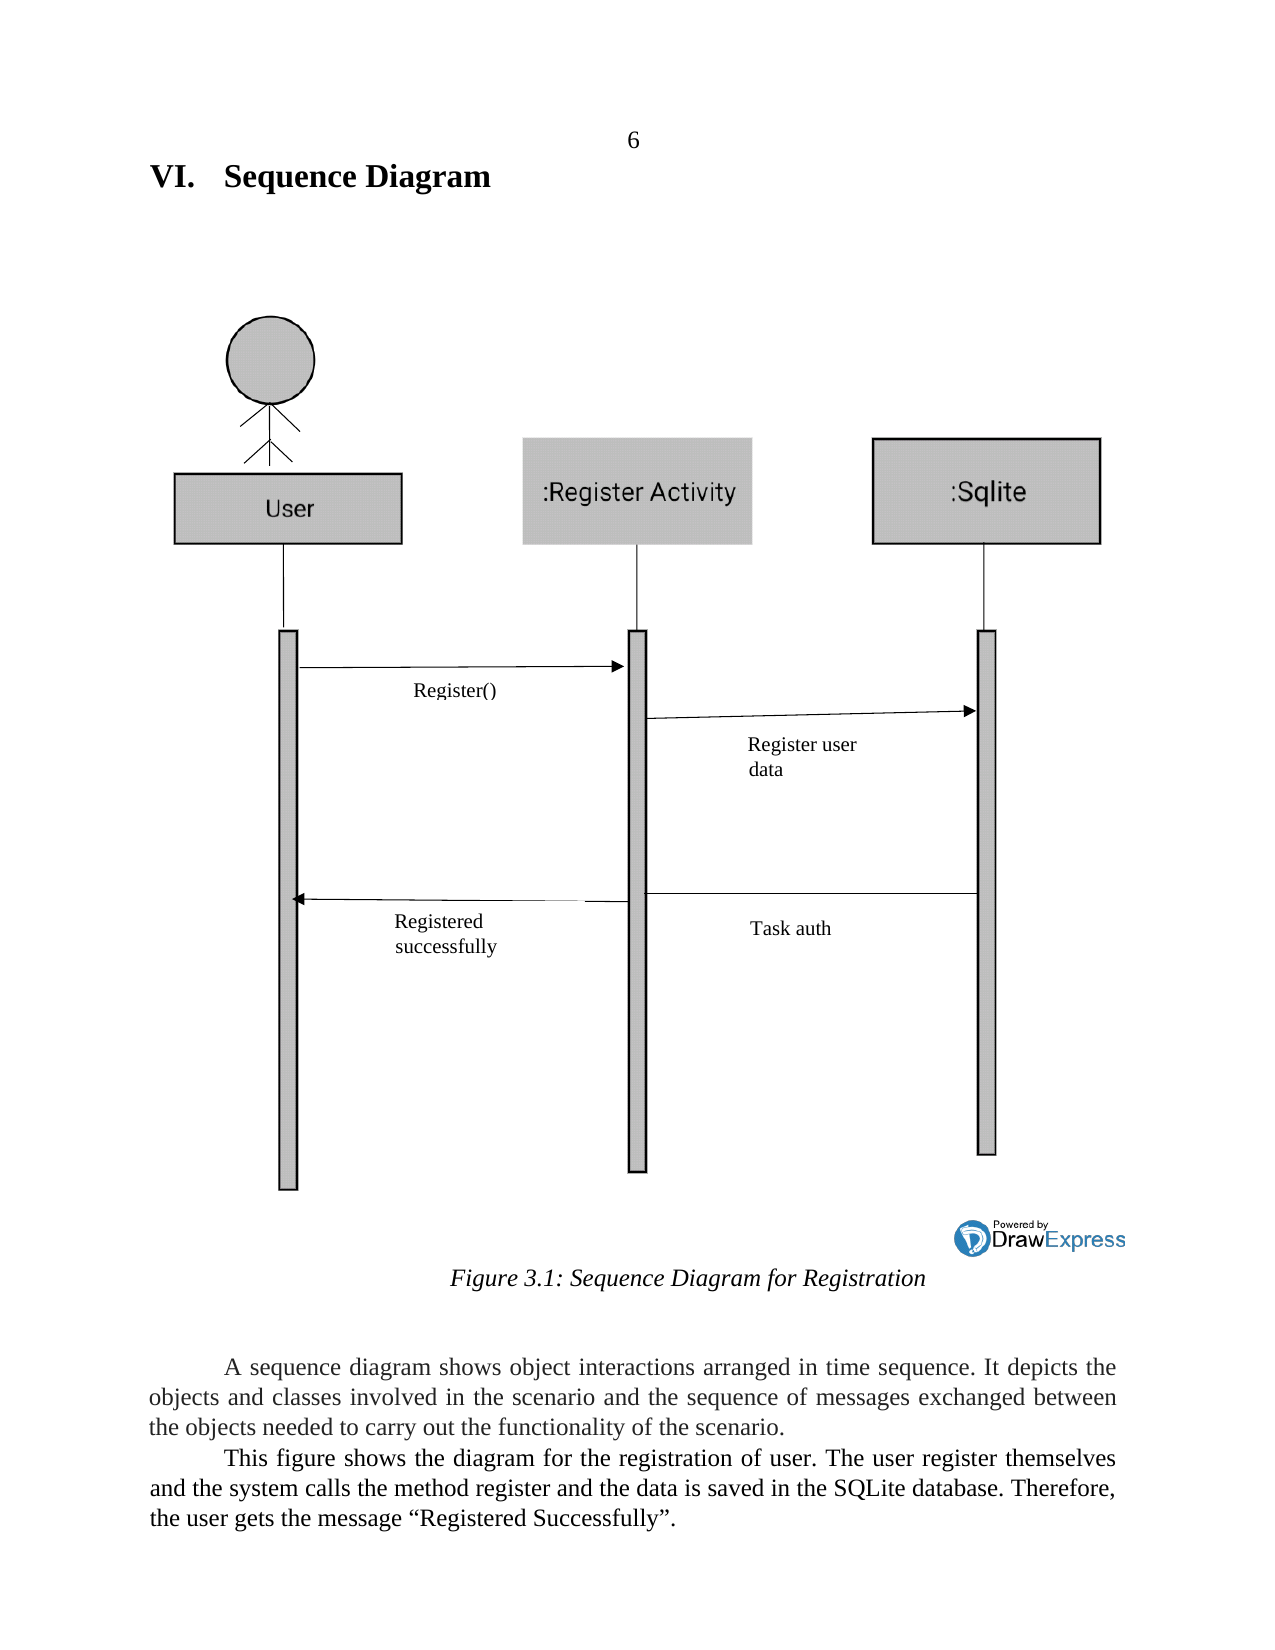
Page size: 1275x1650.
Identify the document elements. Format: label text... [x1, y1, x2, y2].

text A sequence diagram shows object interactions arranged in time sequence. It depicts the objects and classes involved in the scenario and the sequence of messages exchanged between the objects needed to carry out the functionality of the scenario. [148, 1352, 1118, 1441]
text Figure 3.1: Sequence Diagram for Registration [253, 1263, 1125, 1291]
subtitle VI. Sequence Diagram [148, 156, 1118, 195]
text This figure shows the diagram for the registration of user. The user register themselves and the system calls the method register and the data is saved in the SQLite database. Therefore, the user gets the message “Registered Successfully”. [148, 1443, 1118, 1532]
picture [148, 291, 1125, 1259]
text 6 [148, 125, 1118, 154]
